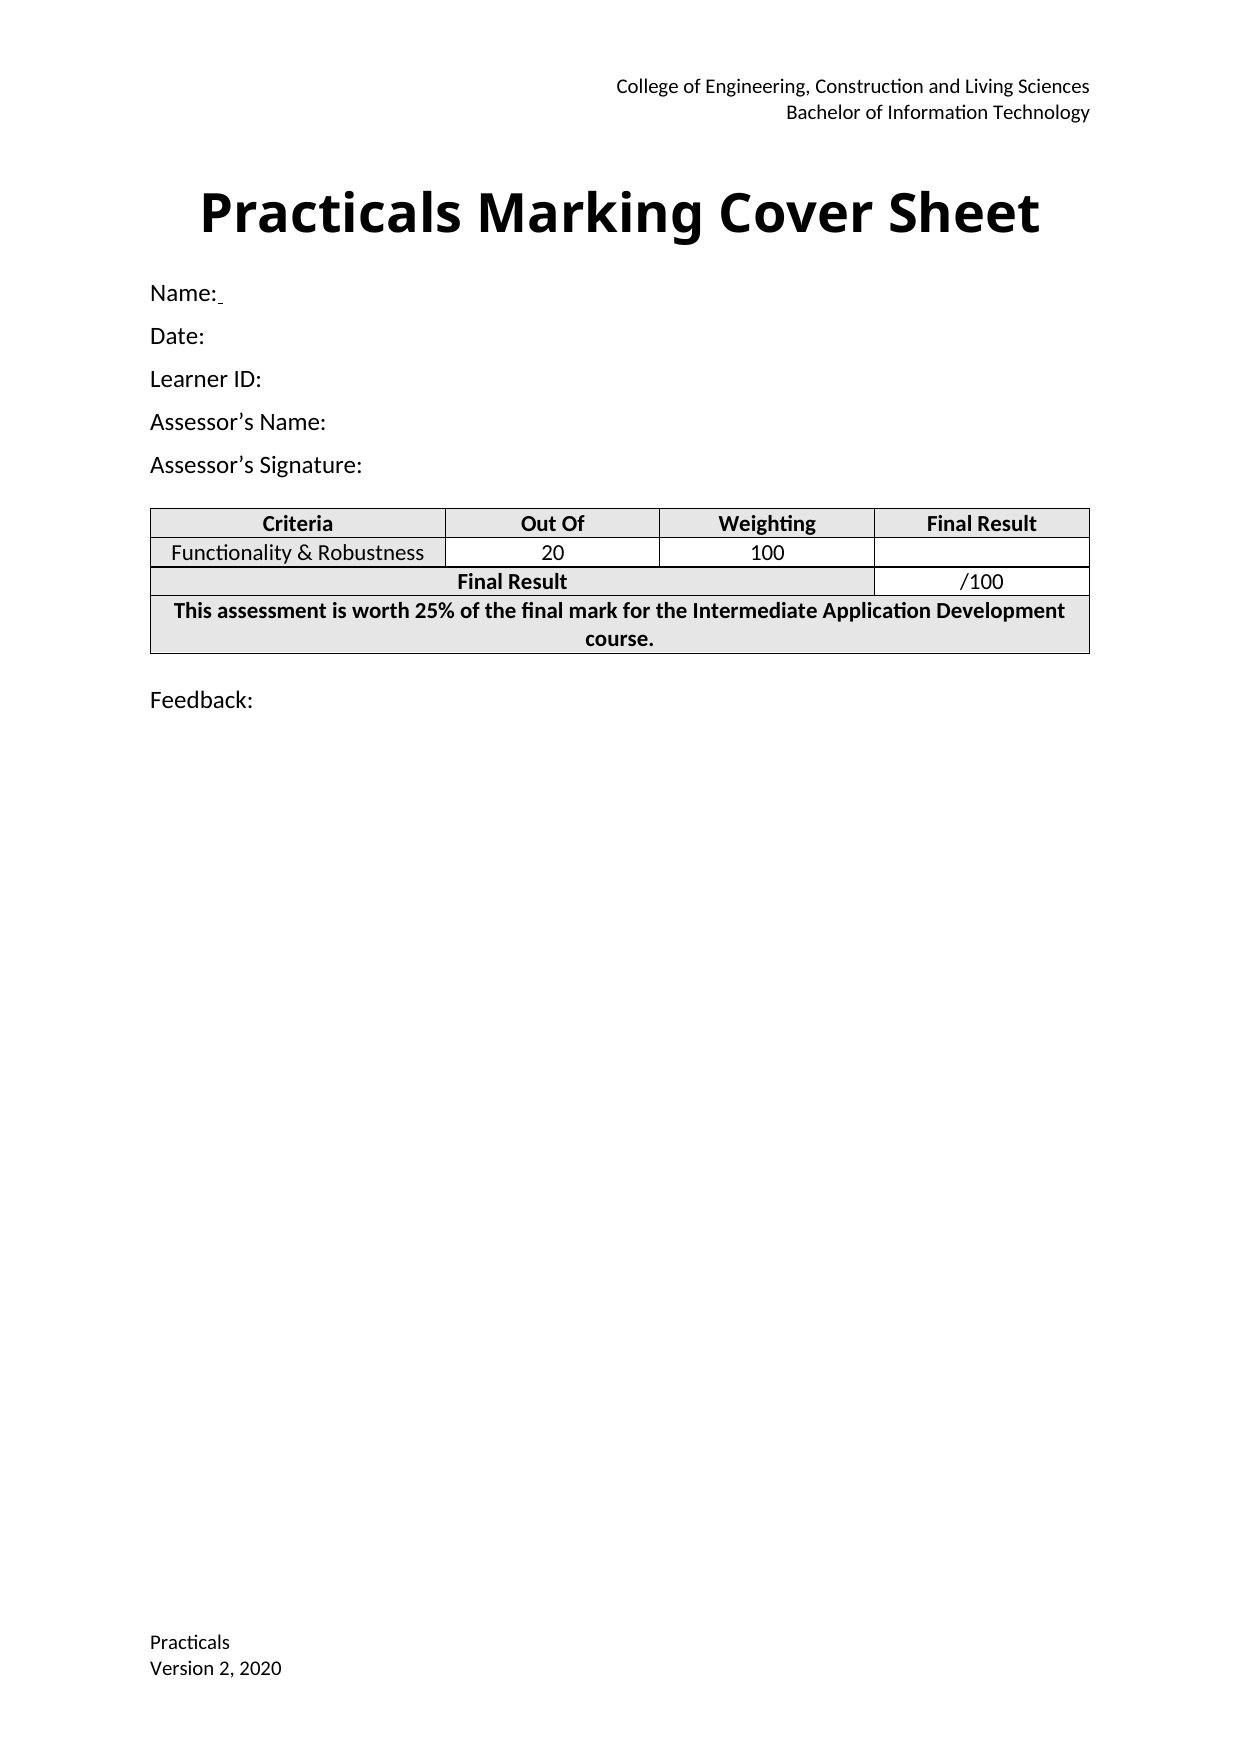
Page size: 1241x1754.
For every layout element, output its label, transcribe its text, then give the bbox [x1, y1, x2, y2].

table_cell 20 [446, 538, 659, 566]
subtitle Practicals Marking Cover Sheet [150, 175, 1090, 249]
text Assessor’s Signature: [150, 450, 1090, 480]
table_cell Final Result [151, 568, 874, 595]
text Date: [150, 320, 1090, 351]
text Learner ID: [150, 363, 1090, 394]
table_cell /100 [875, 568, 1089, 595]
table_header Criteria [151, 509, 445, 537]
text Name: [150, 277, 1090, 307]
text Assessor’s Name: [150, 406, 1090, 437]
table_header Out Of [446, 509, 659, 537]
table_cell 100 [660, 538, 874, 566]
table_cell Functionality & Robustness [151, 538, 445, 566]
table_header Weighting [660, 509, 874, 537]
table_header Final Result [875, 509, 1089, 537]
text Feedback: [150, 684, 1090, 714]
table_cell This assessment is worth 25% of the final mark for the Intermediate Application Development course. [151, 596, 1089, 652]
table_cell [875, 538, 1089, 566]
